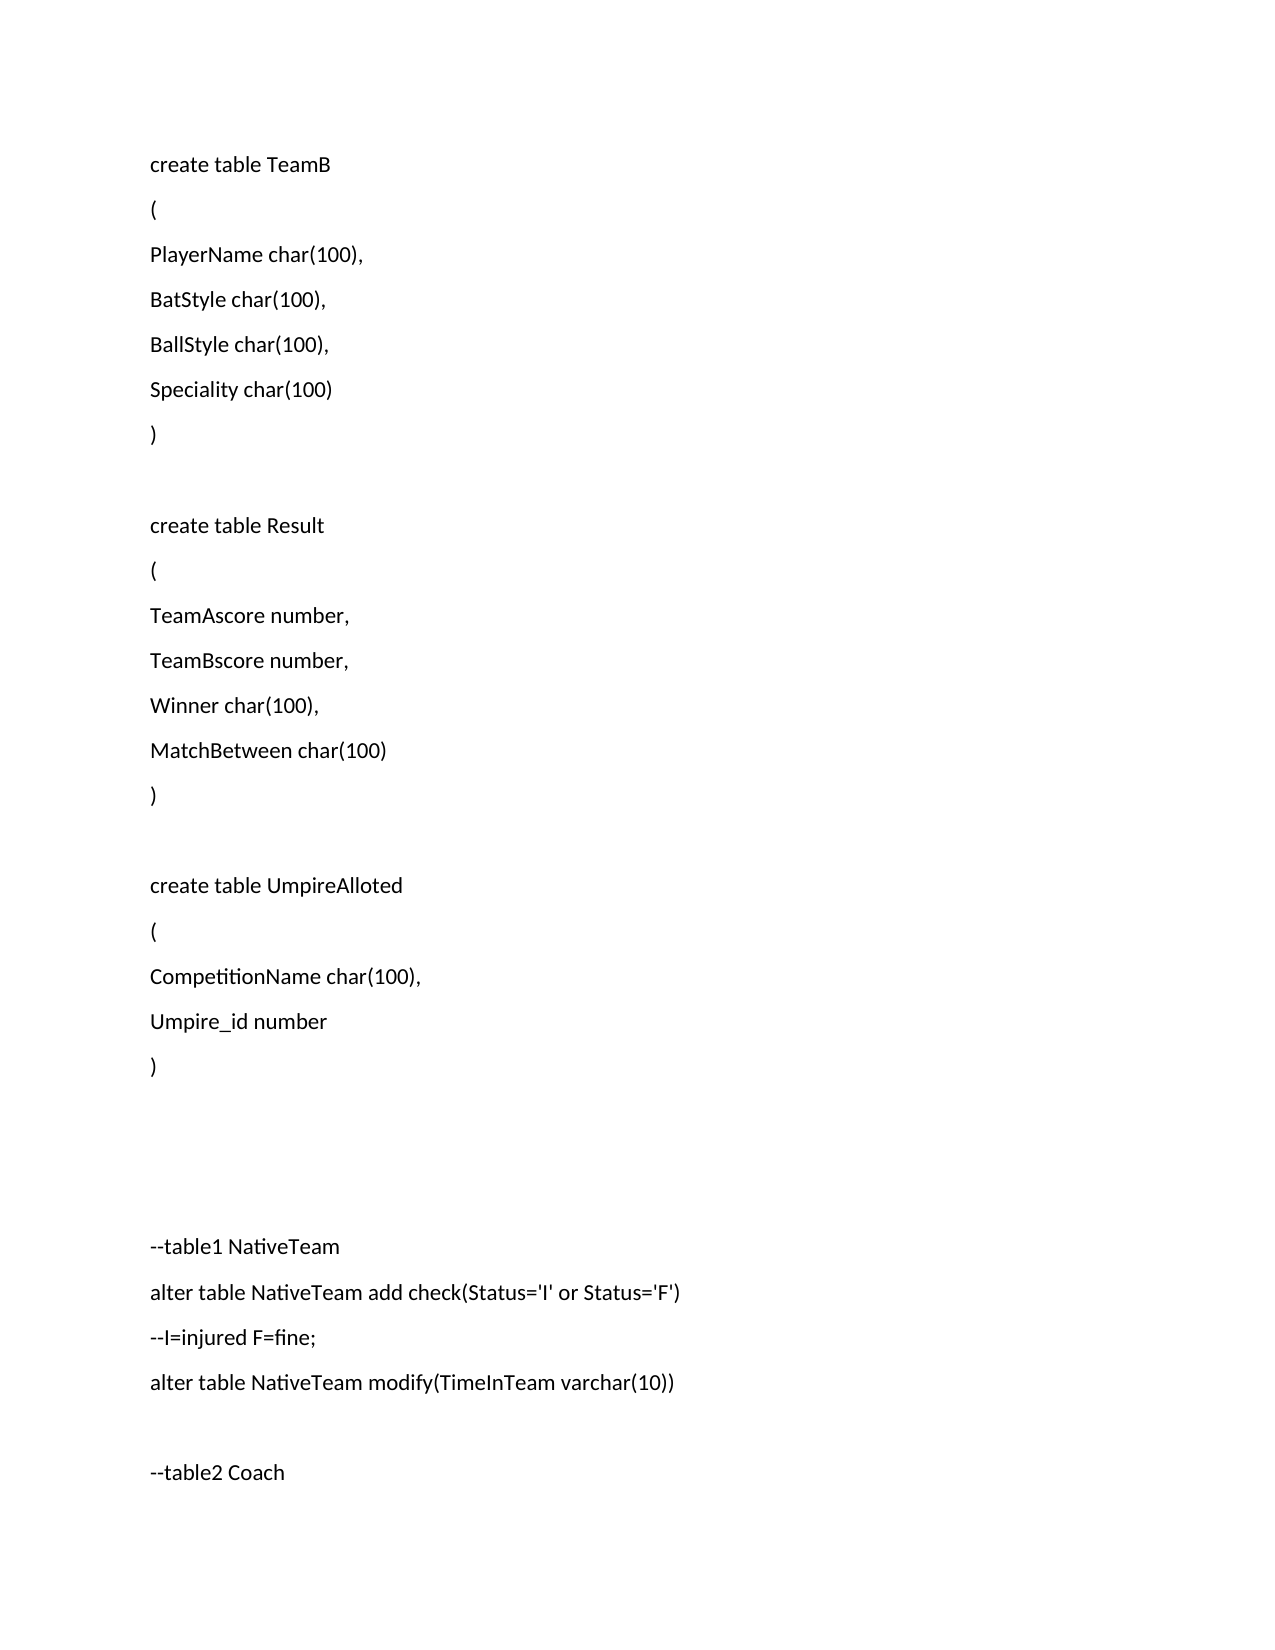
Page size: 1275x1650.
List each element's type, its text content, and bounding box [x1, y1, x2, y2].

text create table Result [150, 511, 1125, 539]
text ( [150, 917, 1125, 945]
text Speciality char(100) [150, 376, 1125, 403]
text CompetitionName char(100), [150, 962, 1125, 990]
text ) [150, 1052, 1125, 1080]
text BatStyle char(100), [150, 285, 1125, 313]
text PlayerName char(100), [150, 240, 1125, 268]
text create table TeamB [150, 150, 1125, 178]
text Umpire_id number [150, 1007, 1125, 1035]
text --table2 Coach [150, 1458, 1125, 1486]
text BallStyle char(100), [150, 330, 1125, 358]
text create table UmpireAlloted [150, 872, 1125, 900]
text ( [150, 556, 1125, 584]
text --table1 NativeTeam [150, 1232, 1125, 1261]
text TeamAscore number, [150, 601, 1125, 629]
text MatchBetween char(100) [150, 736, 1125, 764]
text ) [150, 421, 1125, 449]
text --I=injured F=fine; [150, 1323, 1125, 1351]
text ( [150, 195, 1125, 223]
text Winner char(100), [150, 691, 1125, 719]
text TeamBscore number, [150, 646, 1125, 674]
text alter table NativeTeam modify(TimeInTeam varchar(10)) [150, 1368, 1125, 1396]
text ) [150, 781, 1125, 809]
text alter table NativeTeam add check(Status='I' or Status='F') [150, 1278, 1125, 1306]
